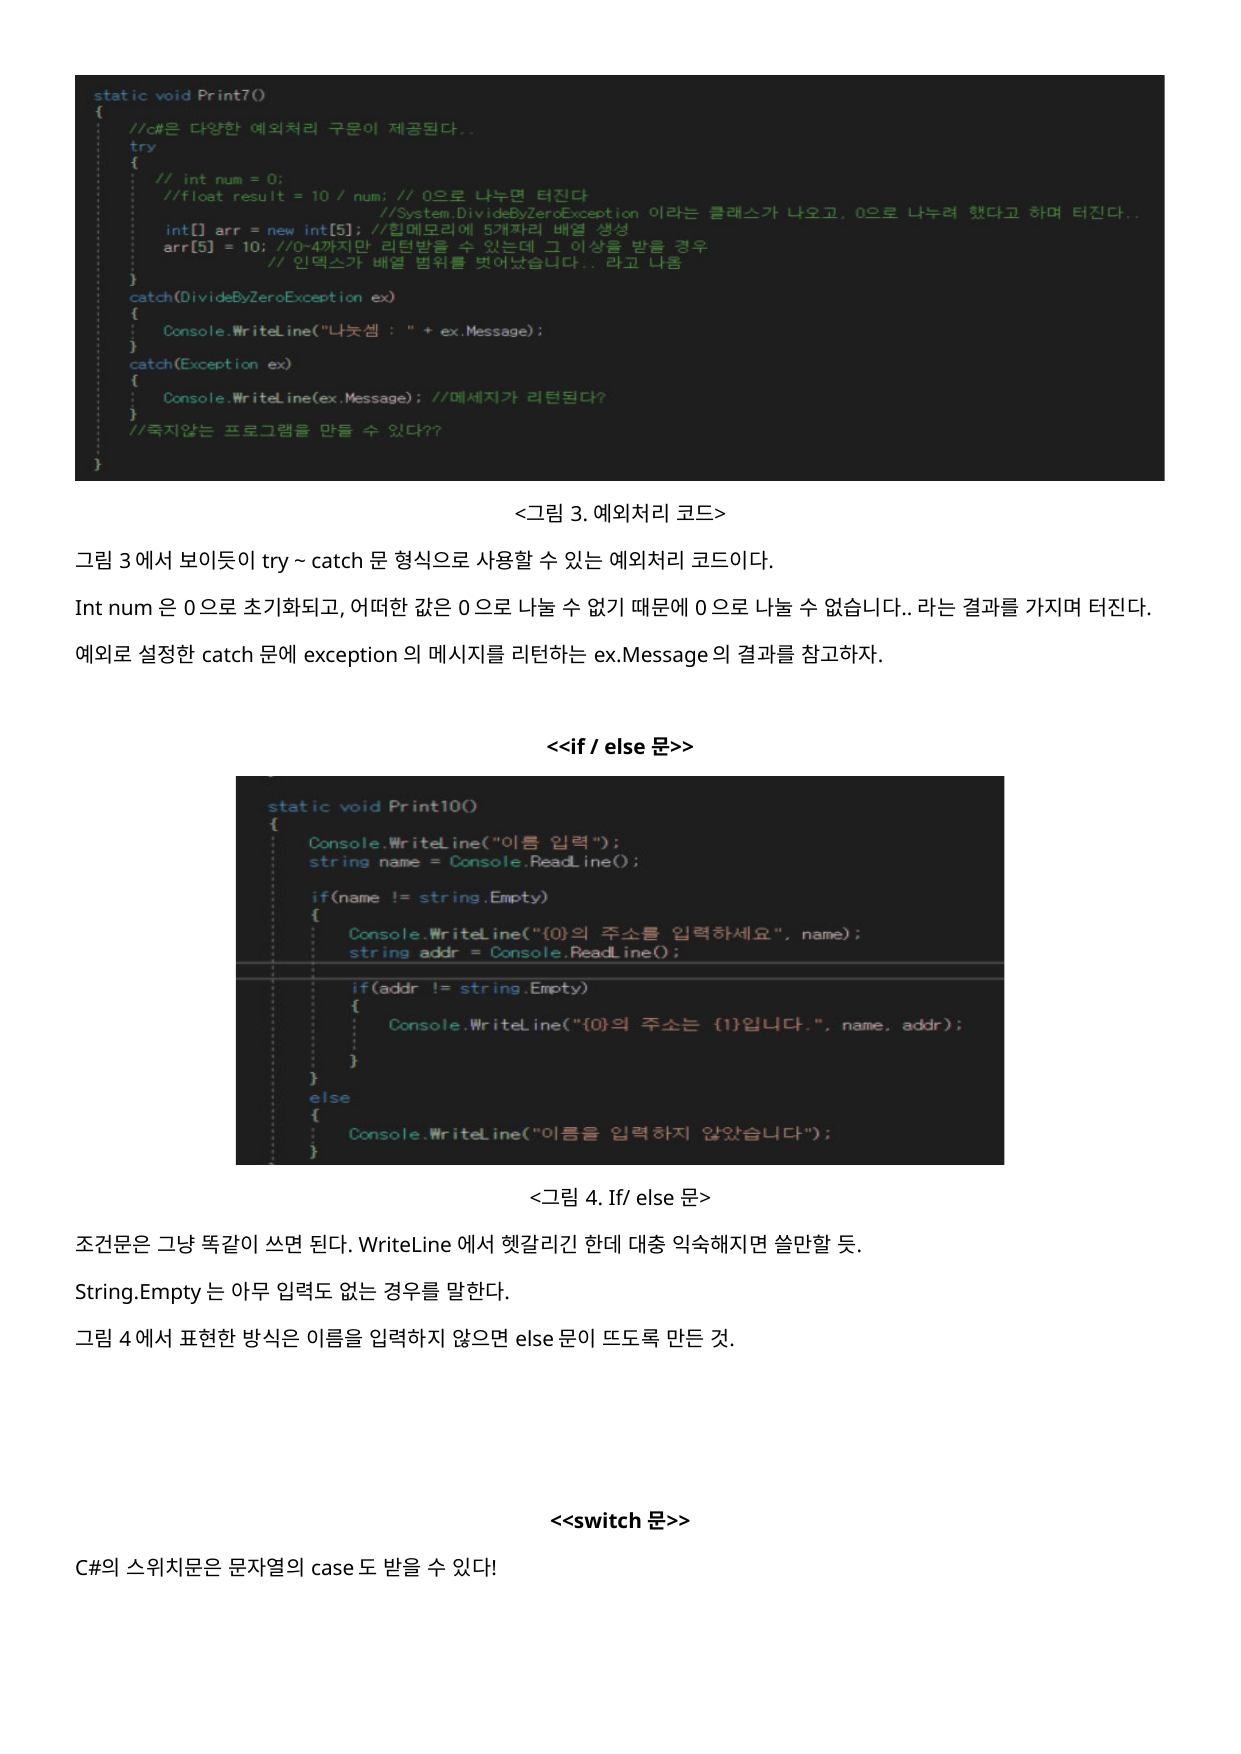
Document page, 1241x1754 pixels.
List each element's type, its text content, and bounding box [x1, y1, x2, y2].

text 조건문은 그냥 똑같이 쓰면 된다. WriteLine 에서 헷갈리긴 한데 대충 익숙해지면 쓸만할 듯. [75, 1228, 1165, 1258]
text <그림 3. 예외처리 코드> [75, 497, 1165, 527]
text 그림 3에서 보이듯이 try ~ catch 문 형식으로 사용할 수 있는 예외처리 코드이다. [75, 544, 1165, 574]
text 그림 4에서 표현한 방식은 이름을 입력하지 않으면 else문이 뜨도록 만든 것. [75, 1322, 1165, 1352]
text Int num 은 0으로 초기화되고, 어떠한 값은 0으로 나눌 수 없기 때문에 0으로 나눌 수 없습니다.. 라는 결과를 가지며 터진다. [75, 591, 1165, 621]
text C#의 스위치문은 문자열의 case도 받을 수 있다! [75, 1551, 1165, 1582]
text <<if / else 문>> [75, 730, 1165, 760]
text 예외로 설정한 catch 문에 exception 의 메시지를 리턴하는 ex.Message의 결과를 참고하자. [75, 638, 1165, 668]
picture [75, 75, 1165, 481]
picture [235, 776, 1005, 1165]
text String.Empty 는 아무 입력도 없는 경우를 말한다. [75, 1275, 1165, 1306]
text <<switch 문>> [75, 1504, 1165, 1535]
text <그림 4. If/ else 문> [75, 1181, 1165, 1212]
